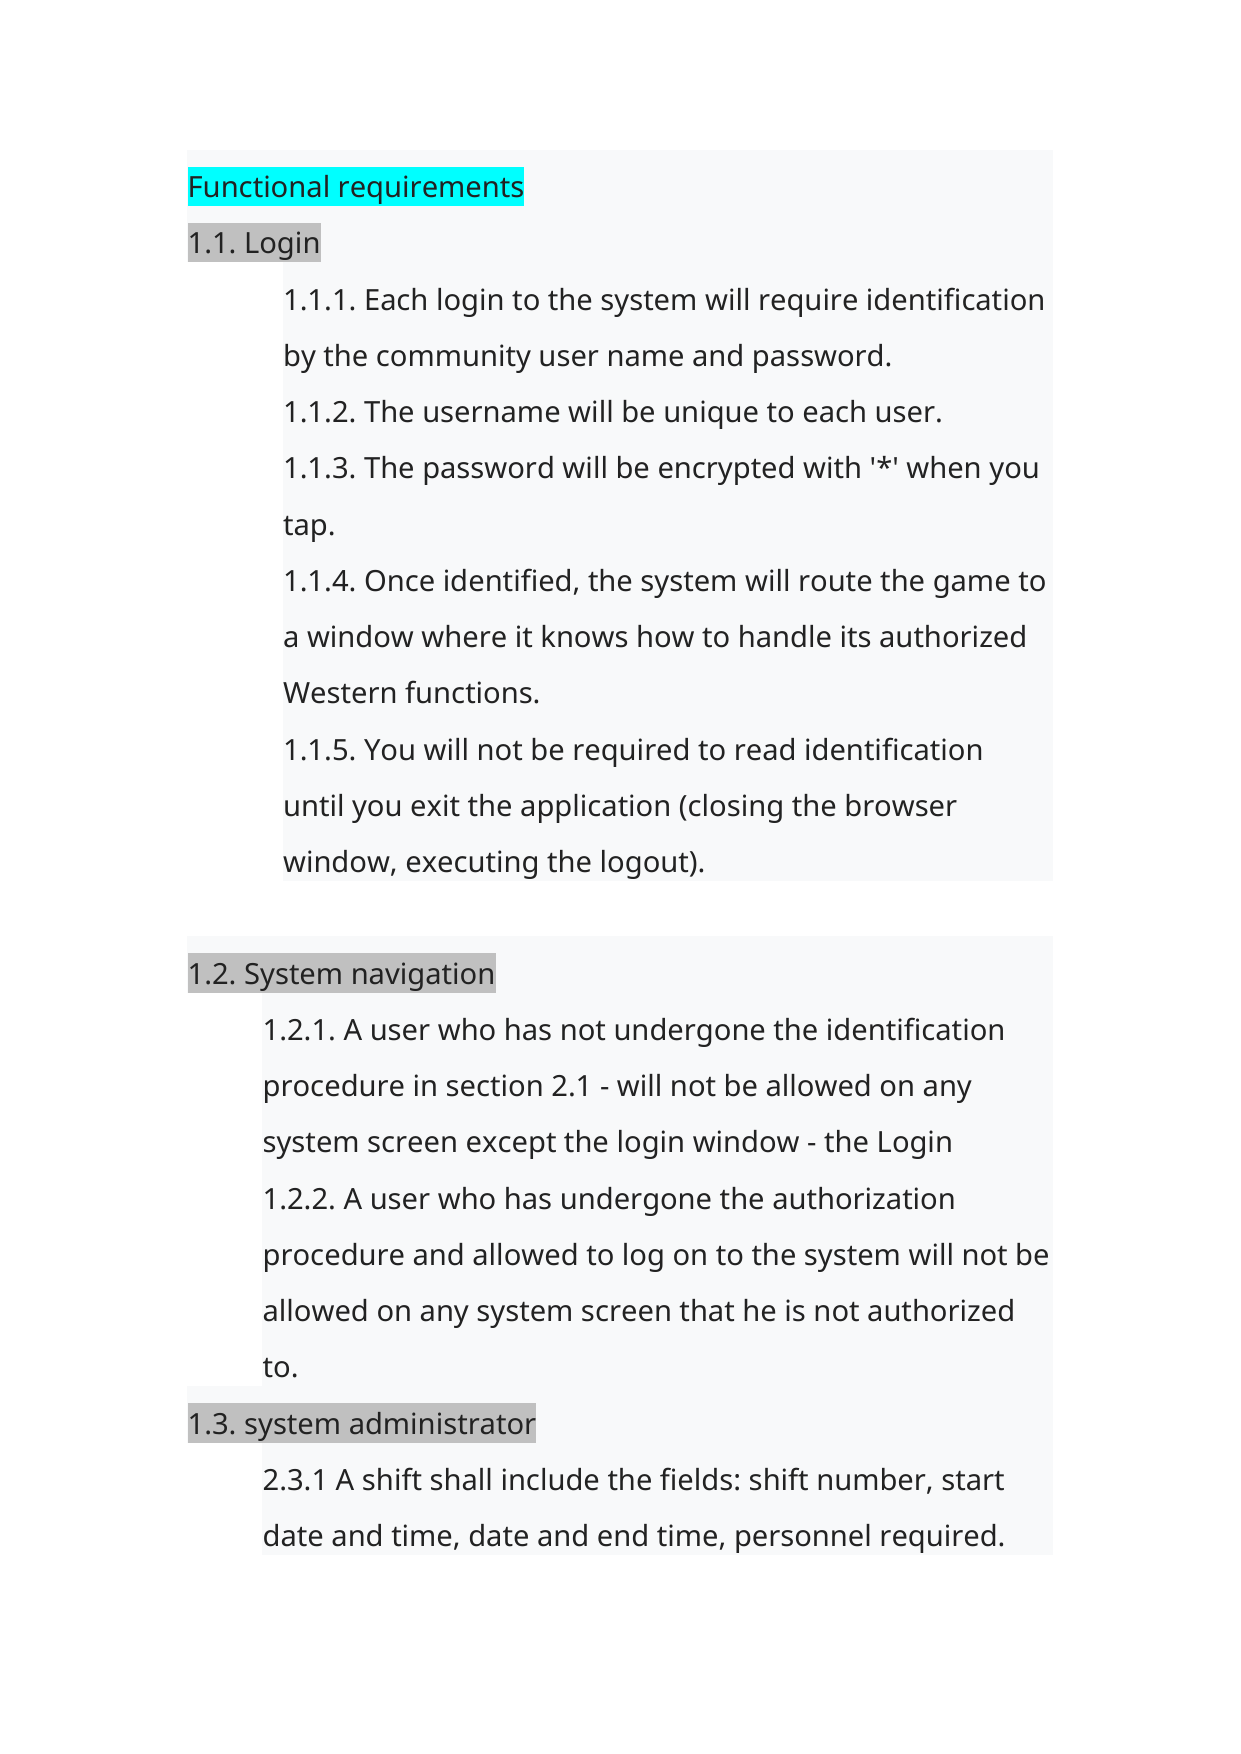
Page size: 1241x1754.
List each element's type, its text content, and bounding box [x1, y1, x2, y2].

text 1.2.1. A user who has not undergone the identification procedure in section 2.1 - will not be allowed on any system screen except the login window - the Login [262, 993, 1053, 1161]
text 1.1.4. Once identified, the system will route the game to a window where it knows how to handle its authorized Western functions. [283, 544, 1053, 712]
text 1.2.2. A user who has undergone the authorization procedure and allowed to log on to the system will not be allowed on any system screen that he is not authorized to. [262, 1161, 1053, 1386]
text 1.1.2. The username will be unique to each user. [283, 375, 1053, 431]
text 1.1.3. The password will be encrypted with '*' when you tap. [283, 431, 1053, 544]
text 2.3.1 A shift shall include the fields: shift number, start date and time, date and end time, personnel required. [262, 1443, 1053, 1555]
text Functional requirements [187, 150, 1053, 206]
text 1.3. system administrator [187, 1386, 1053, 1443]
text 1.2. System navigation [187, 936, 1053, 993]
text 1.1.1. Each login to the system will require identification by the community user name and password. [283, 262, 1053, 375]
text 1.1. Login [187, 206, 1053, 262]
text 1.1.5. You will not be required to read identification until you exit the application (closing the browser window, executing the logout). [283, 712, 1053, 881]
